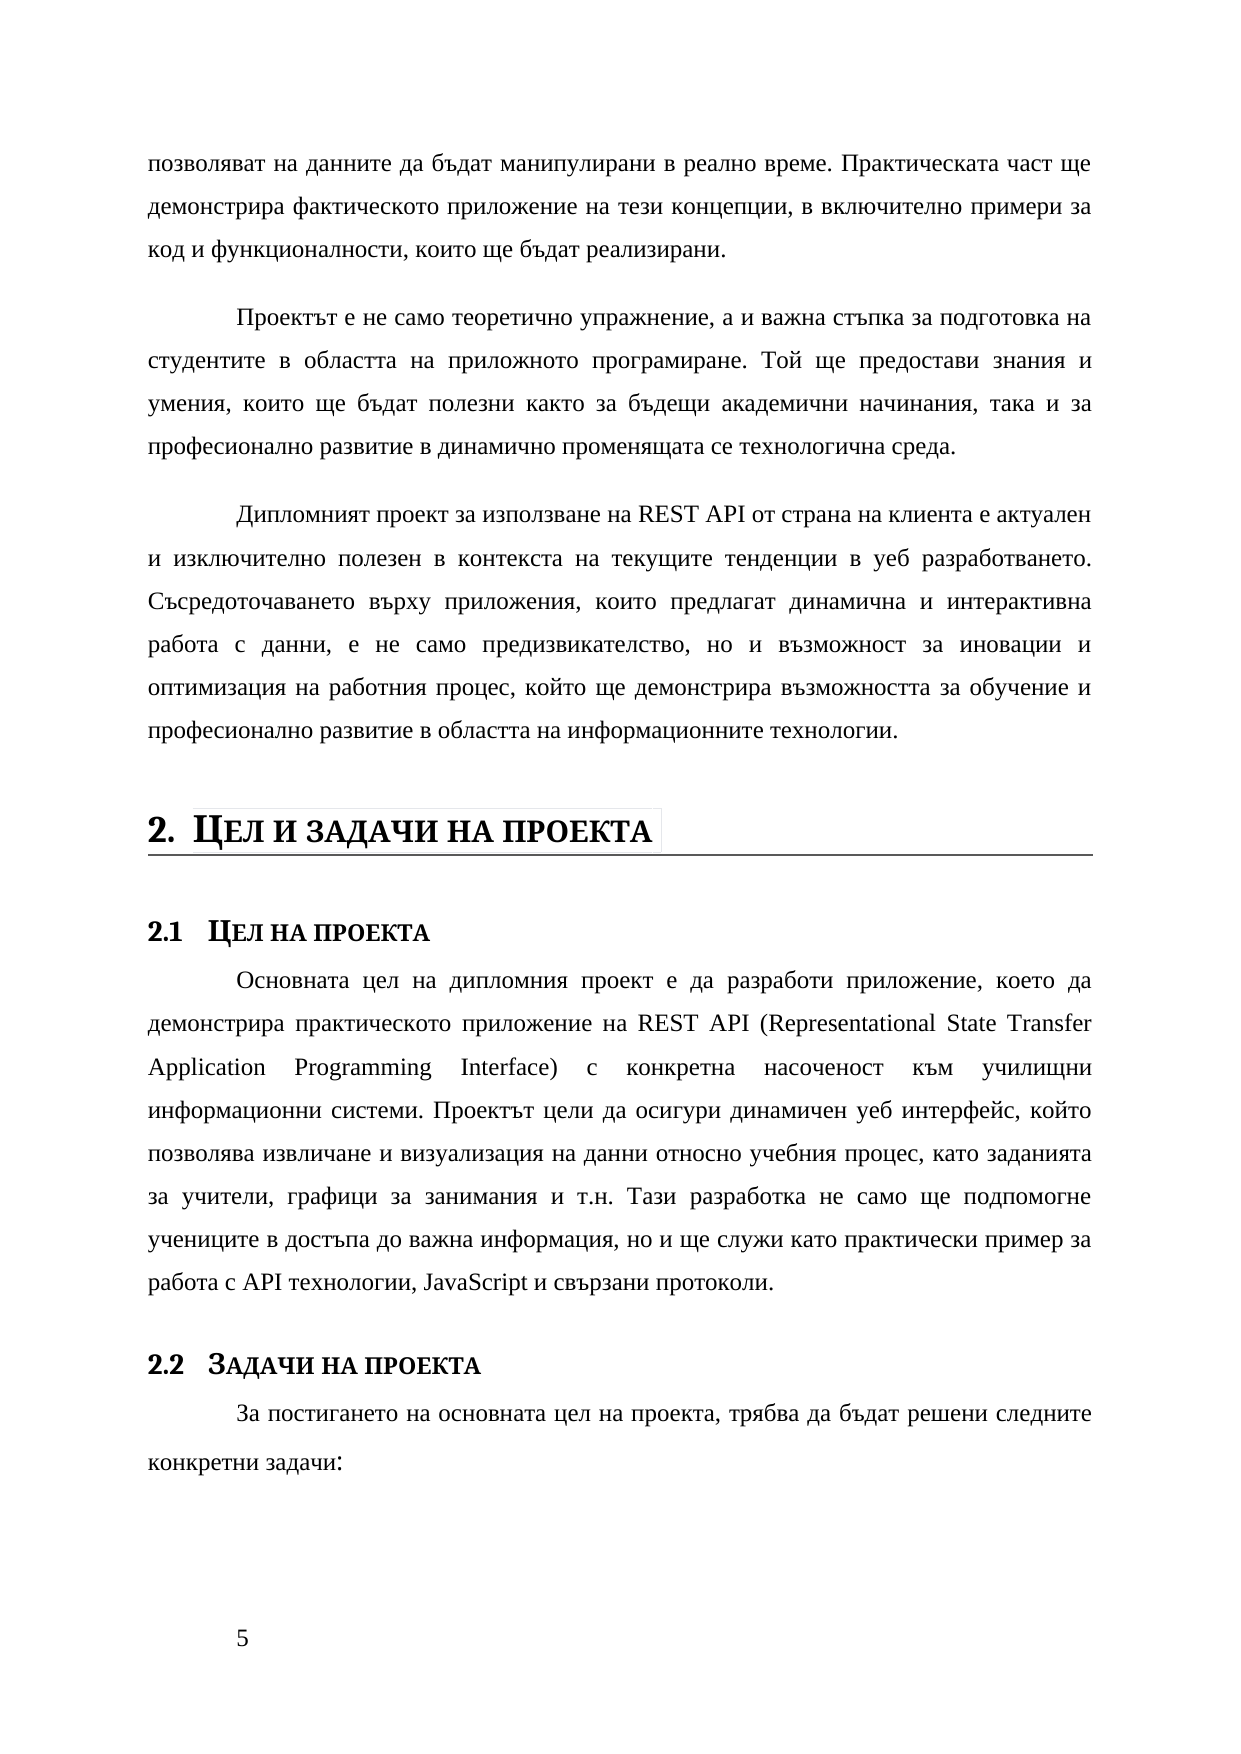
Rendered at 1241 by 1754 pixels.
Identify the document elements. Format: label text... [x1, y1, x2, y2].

text Проектът е не само теоретично упражнение, а и важна стъпка за подготовка на студентите в областта на приложното програмиране. Той ще предостави знания и умения, които ще бъдат полезни както за бъдещи академични начинания, така и за професионално развитие в динамично променящата се технологична среда. [148, 302, 1093, 460]
text Дипломният проект за използване на REST API от страна на клиента е актуален и изключително полезен в контекста на текущите тенденции в уеб разработването. Съсредоточаването върху приложения, които предлагат динамична и интерактивна работа с данни, е не само предизвикателство, но и възможност за иновации и оптимизация на работния процес, който ще демонстрира възможността за обучение и професионално развитие в областта на информационните технологии. [148, 499, 1093, 744]
subtitle Задачи на проекта [148, 1348, 1093, 1381]
subtitle Цел на проекта [148, 915, 1093, 949]
text Основната цел на дипломния проект е да разработи приложение, което да демонстрира практическото приложение на REST API (Representational State Transfer Application Programming Interface) с конкретна насоченост към училищни информационни системи. Проектът цели да осигури динамичен уеб интерфейс, който позволява извличане и визуализация на данни относно учебния процес, като заданията за учители, графици за занимания и т.н. Тази разработка не само ще подпомогне учениците в достъпа до важна информация, но и ще служи като практически пример за работа с API технологии, JavaScript и свързани протоколи. [148, 965, 1093, 1296]
text За постигането на основната цел на проекта, трябва да бъдат решени следните конкретни задачи: [148, 1398, 1093, 1478]
subtitle Цел и задачи на проекта [148, 808, 1093, 854]
